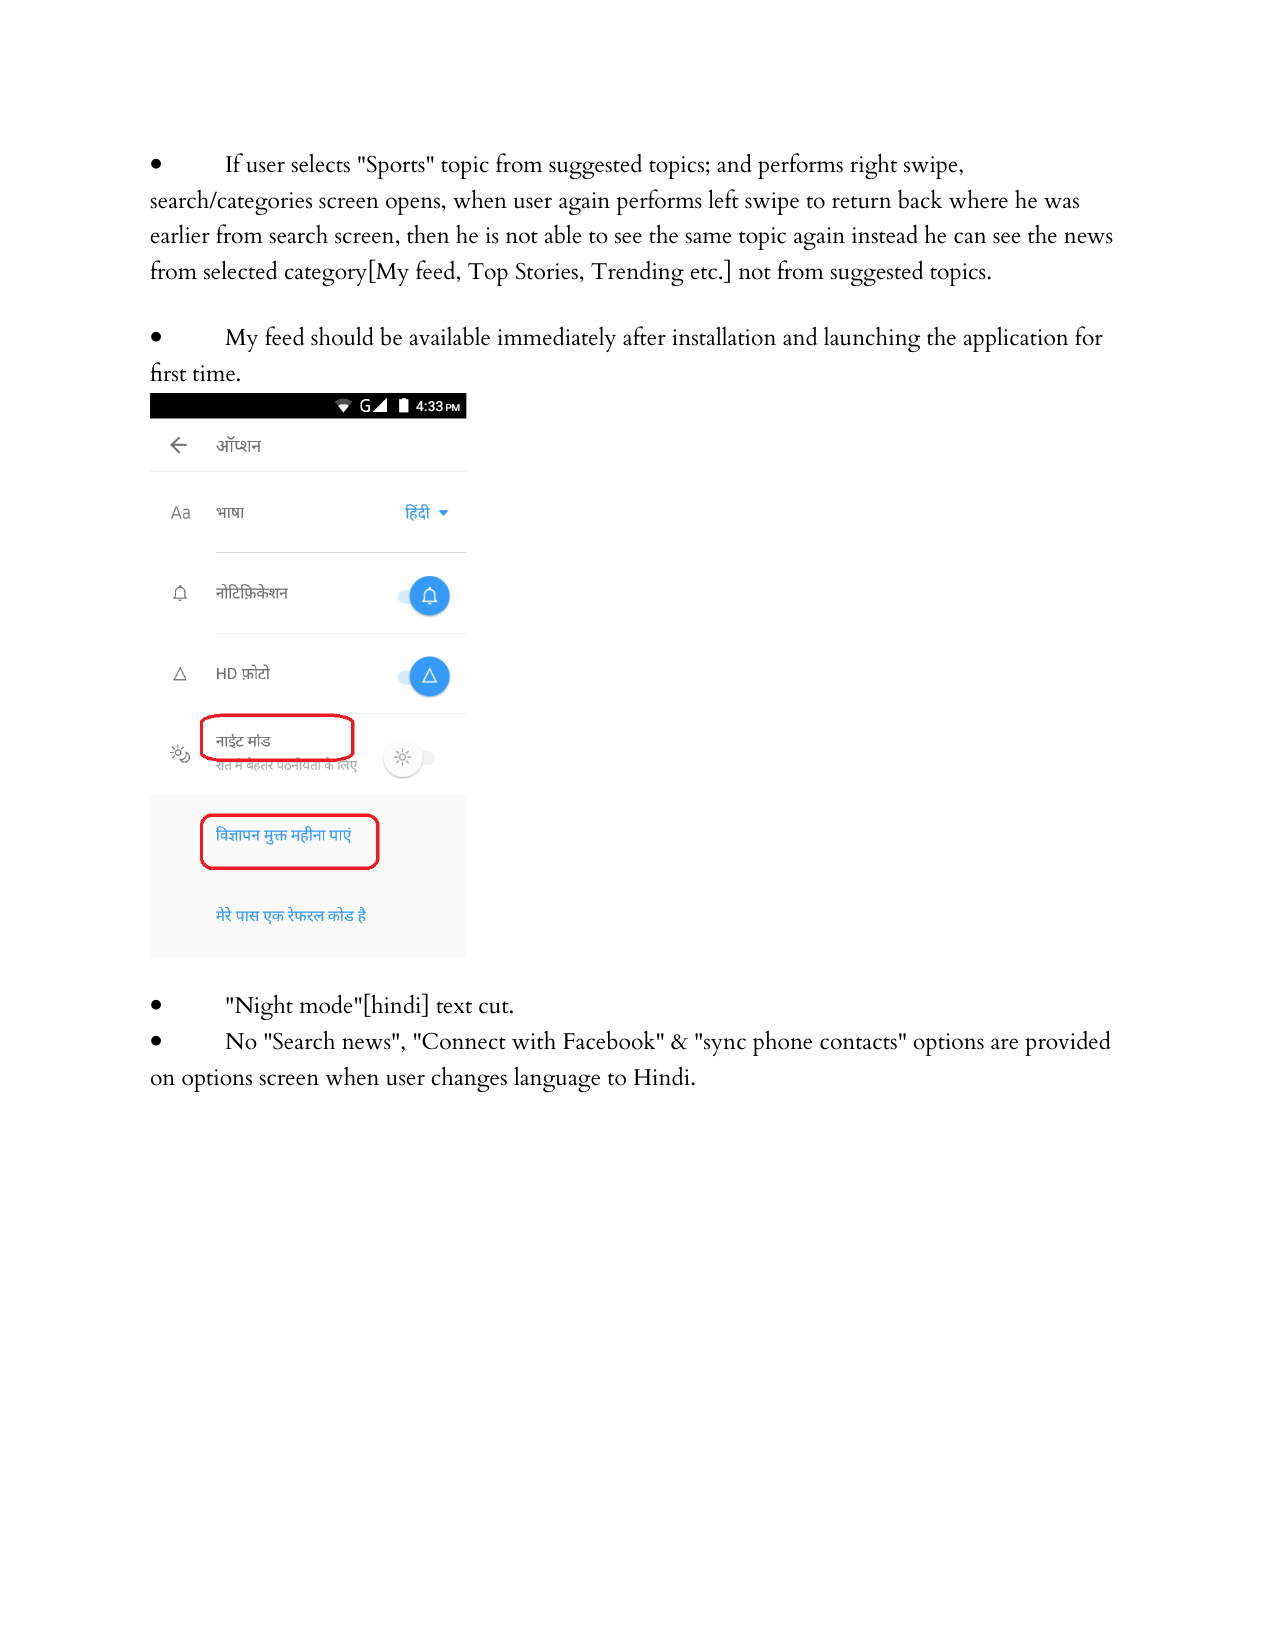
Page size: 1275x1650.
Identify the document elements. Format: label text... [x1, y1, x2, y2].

text ⦁ No "Search news", "Connect with Facebook" & "sync phone contacts" options are provided on options screen when user changes language to Hindi. [150, 1027, 1125, 1093]
text ⦁ If user selects "Sports" topic from suggested topics; and performs right swipe, search/categories screen opens, when user again performs left swipe to return back where he was earlier from search screen, then he is not able to see the same topic again instead he can see the news from selected category[My feed, Top Stories, Trending etc.] not from suggested topics. [150, 150, 1125, 288]
picture [150, 393, 467, 958]
text ⦁ "Night mode"[hindi] text cut. [150, 991, 1125, 1022]
text ⦁ My feed should be available immediately after installation and launching the application for first time. [150, 323, 1125, 389]
